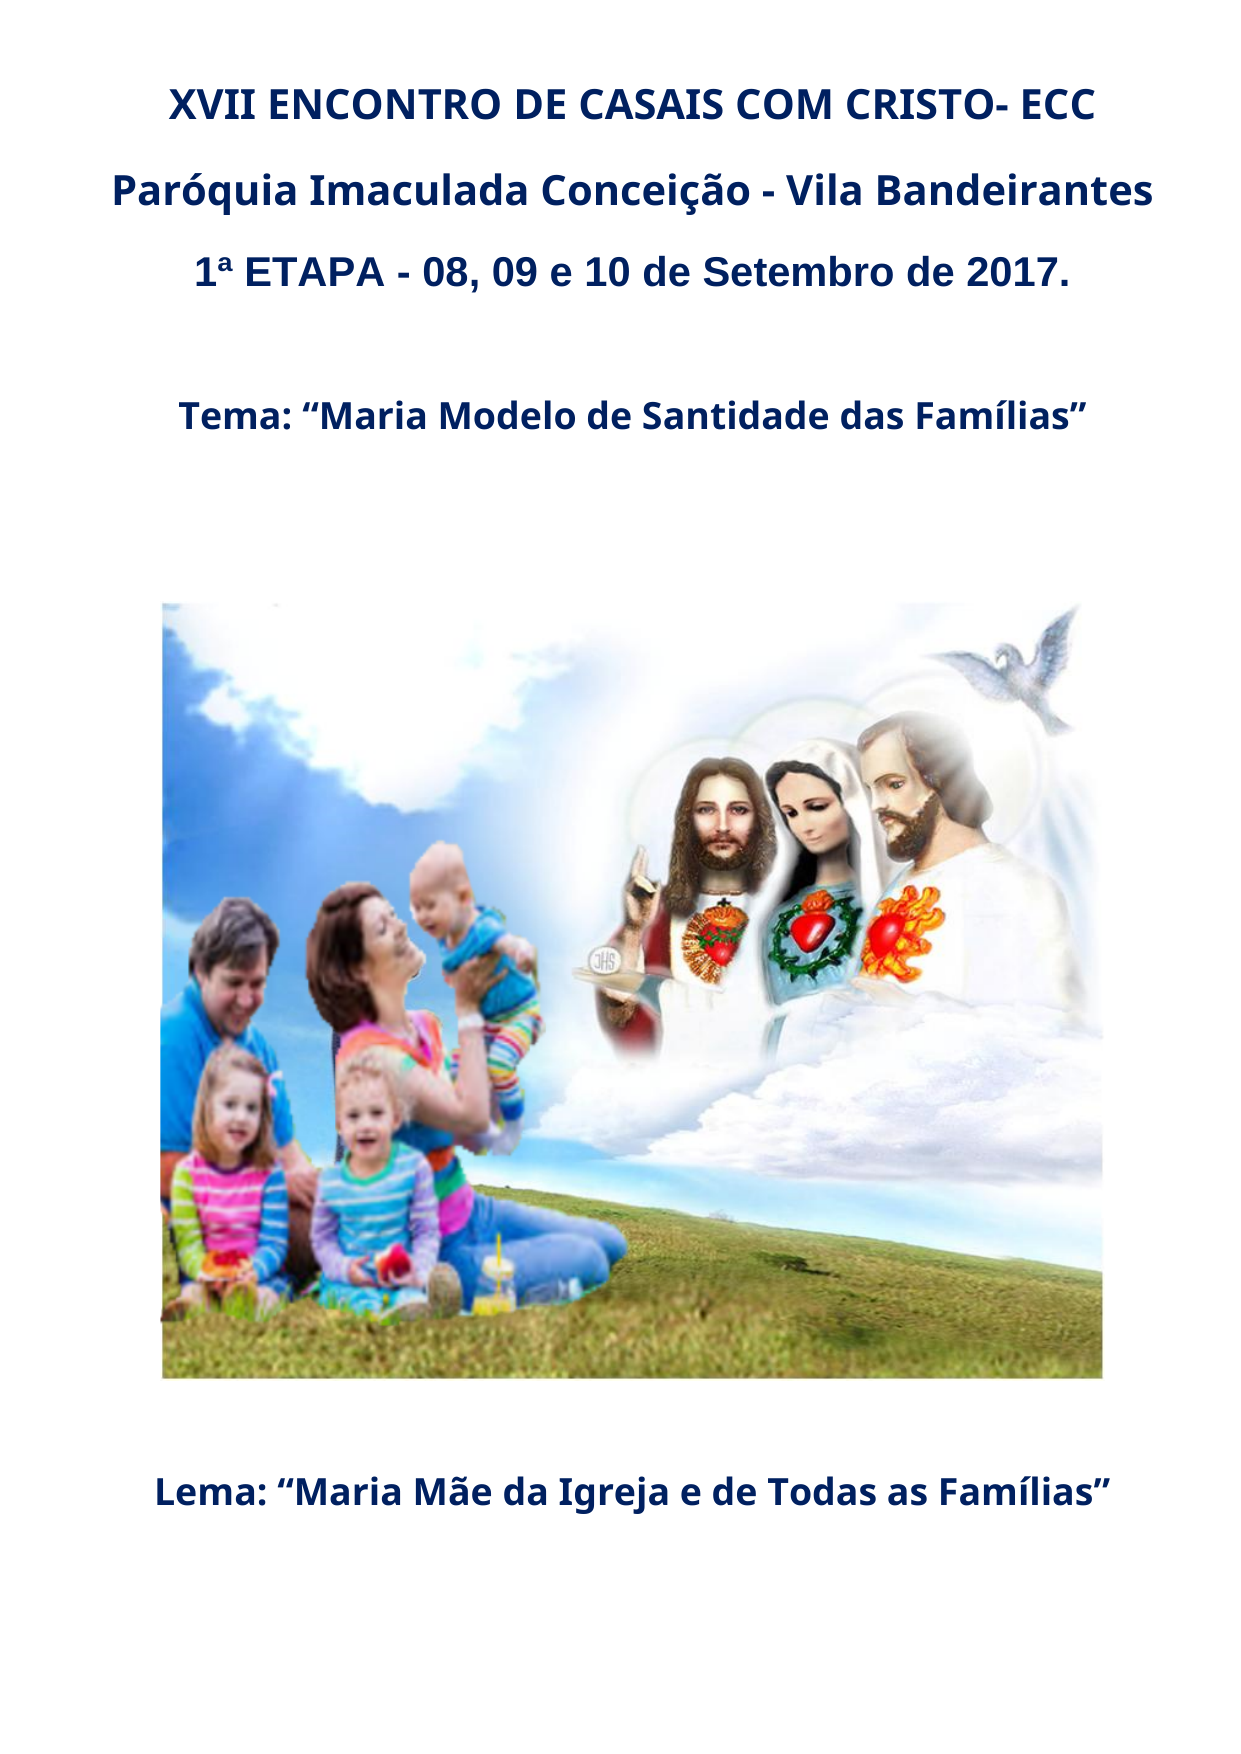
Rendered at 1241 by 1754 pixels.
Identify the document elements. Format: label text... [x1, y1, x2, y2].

picture [160, 601, 1105, 1381]
text Tema: “Maria Modelo de Santidade das Famílias” [75, 389, 1190, 441]
text Lema: “Maria Mãe da Igreja e de Todas as Famílias” [75, 1465, 1190, 1516]
text XVII ENCONTRO DE CASAIS COM CRISTO- ECC [75, 75, 1190, 132]
text Paróquia Imaculada Conceição - Vila Bandeirantes [75, 161, 1190, 218]
text 1ª ETAPA - 08, 09 e 10 de Setembro de 2017. [75, 247, 1190, 295]
